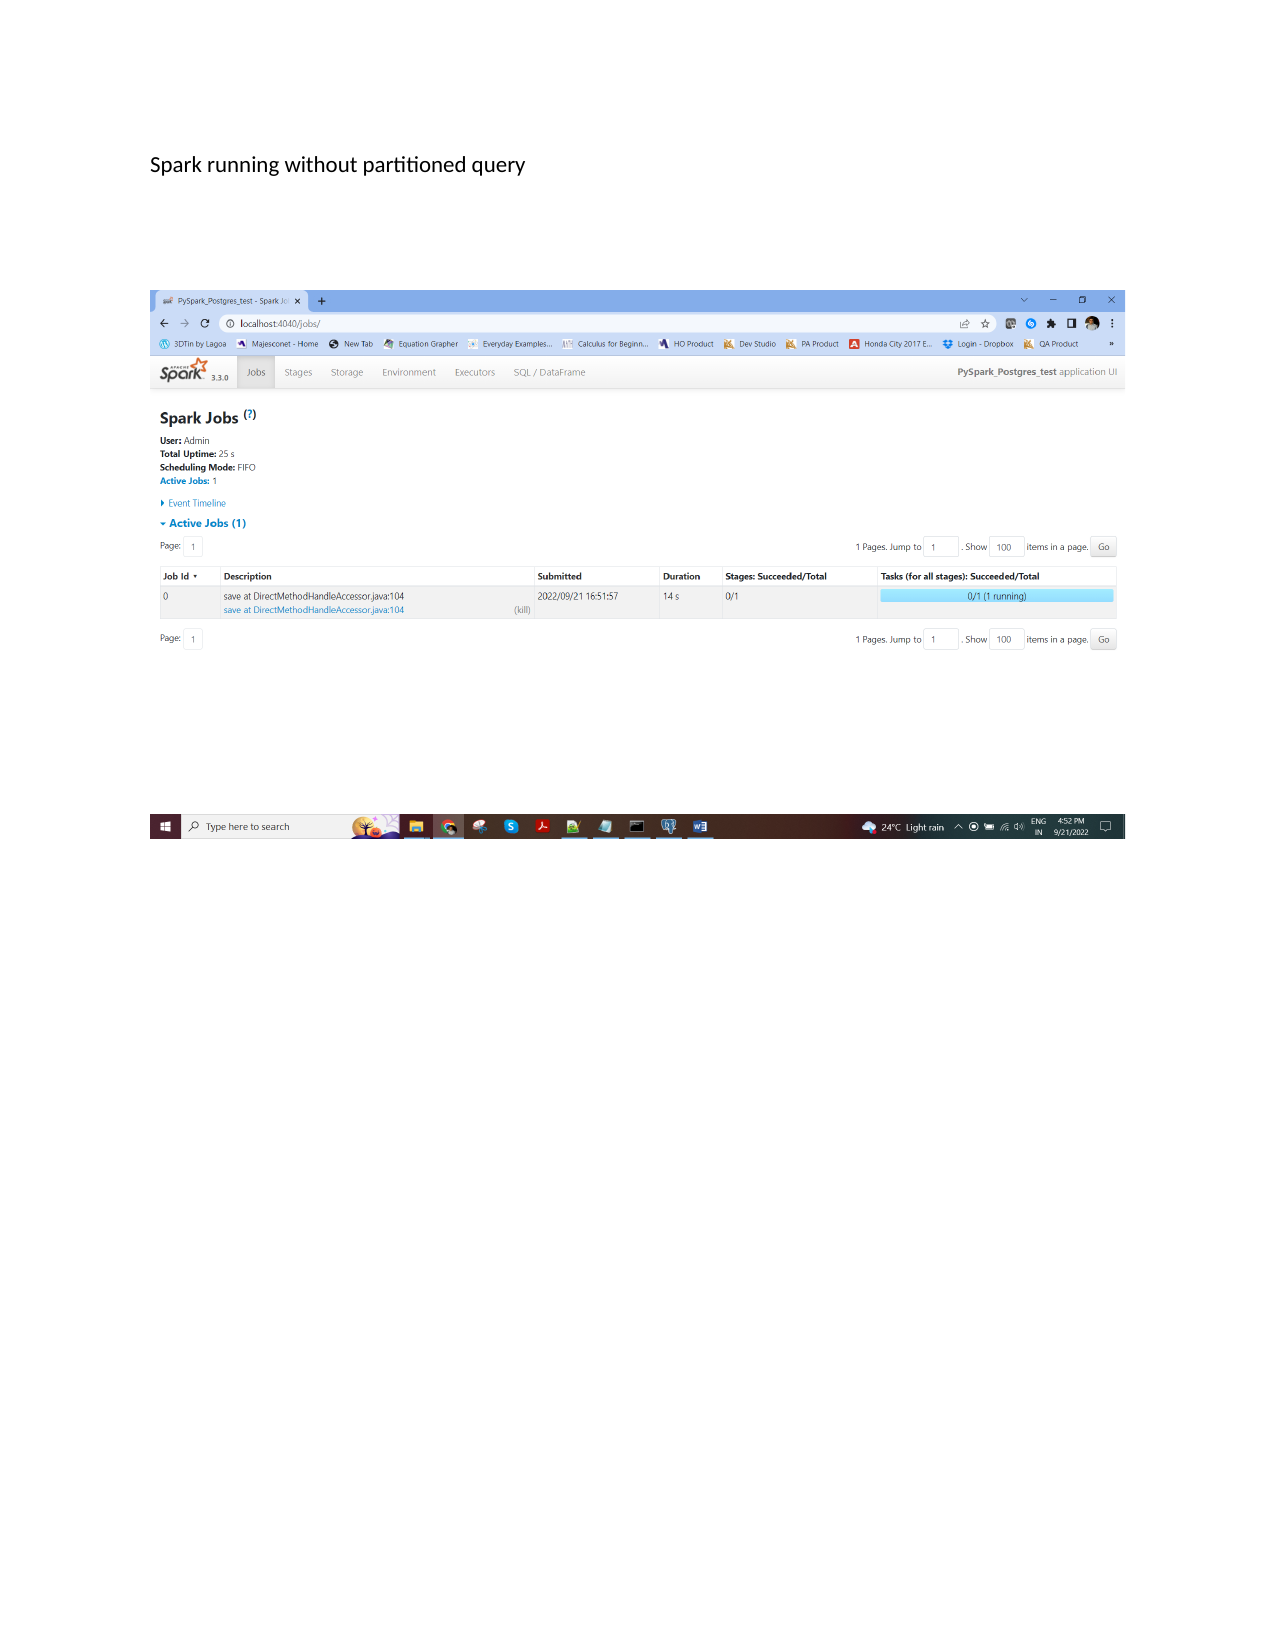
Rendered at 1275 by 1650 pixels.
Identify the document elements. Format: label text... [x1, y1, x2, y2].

text Spark running without partitioned query [150, 150, 1125, 178]
picture [150, 290, 1125, 839]
